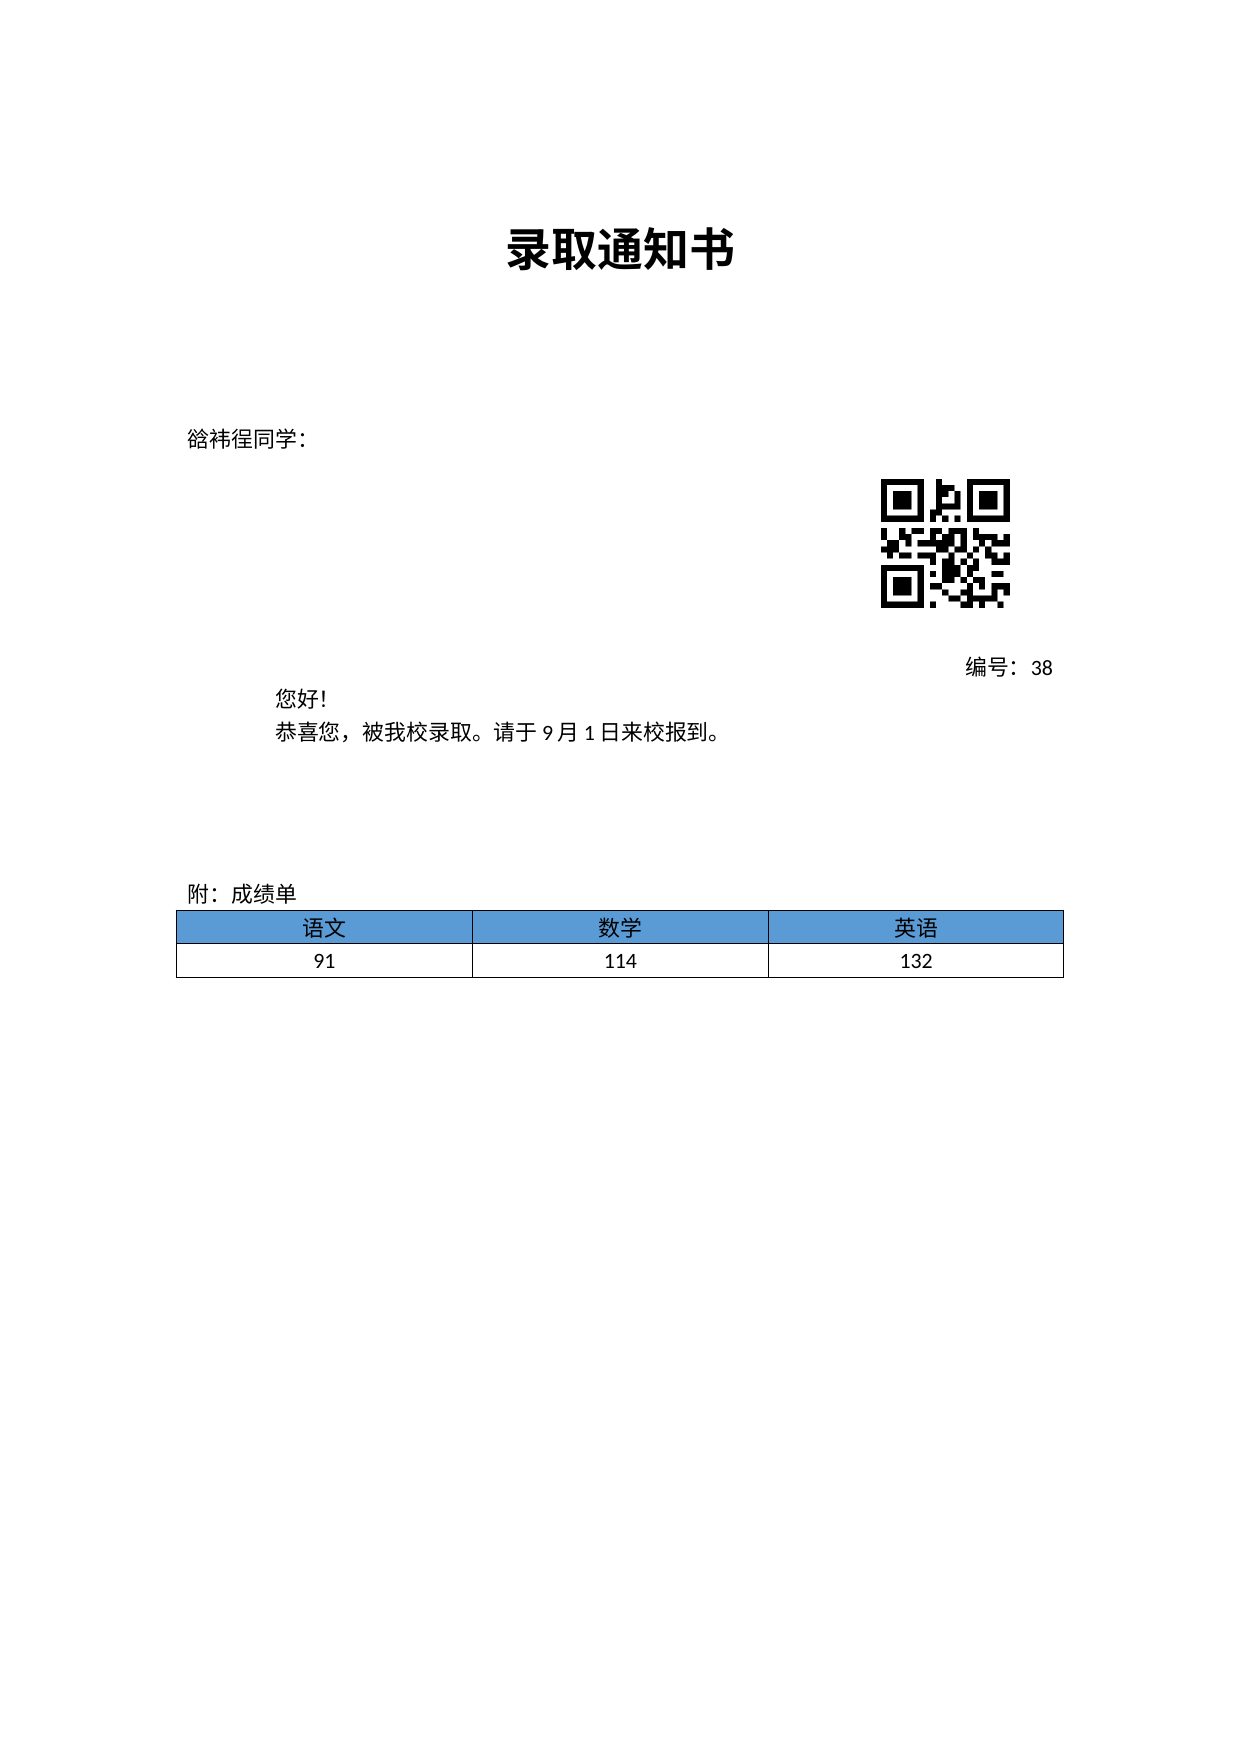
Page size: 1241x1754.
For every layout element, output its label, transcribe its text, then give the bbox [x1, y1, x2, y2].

table_header 英语 [769, 911, 1063, 943]
text 附：成绩单 [187, 877, 1053, 909]
table_header 语文 [177, 911, 472, 943]
picture [856, 454, 1034, 632]
table_cell 91 [177, 944, 472, 977]
text 恭喜您，被我校录取。请于9月1日来校报到。 [231, 714, 1053, 747]
subtitle 录取通知书 [187, 197, 1053, 295]
table_header 数学 [473, 911, 768, 943]
table_cell 132 [769, 944, 1063, 977]
text 您好！ [231, 682, 1053, 714]
text 编号：38 [231, 649, 1053, 682]
table_cell 114 [473, 944, 768, 977]
text 谽袆徎同学： [187, 422, 1053, 454]
